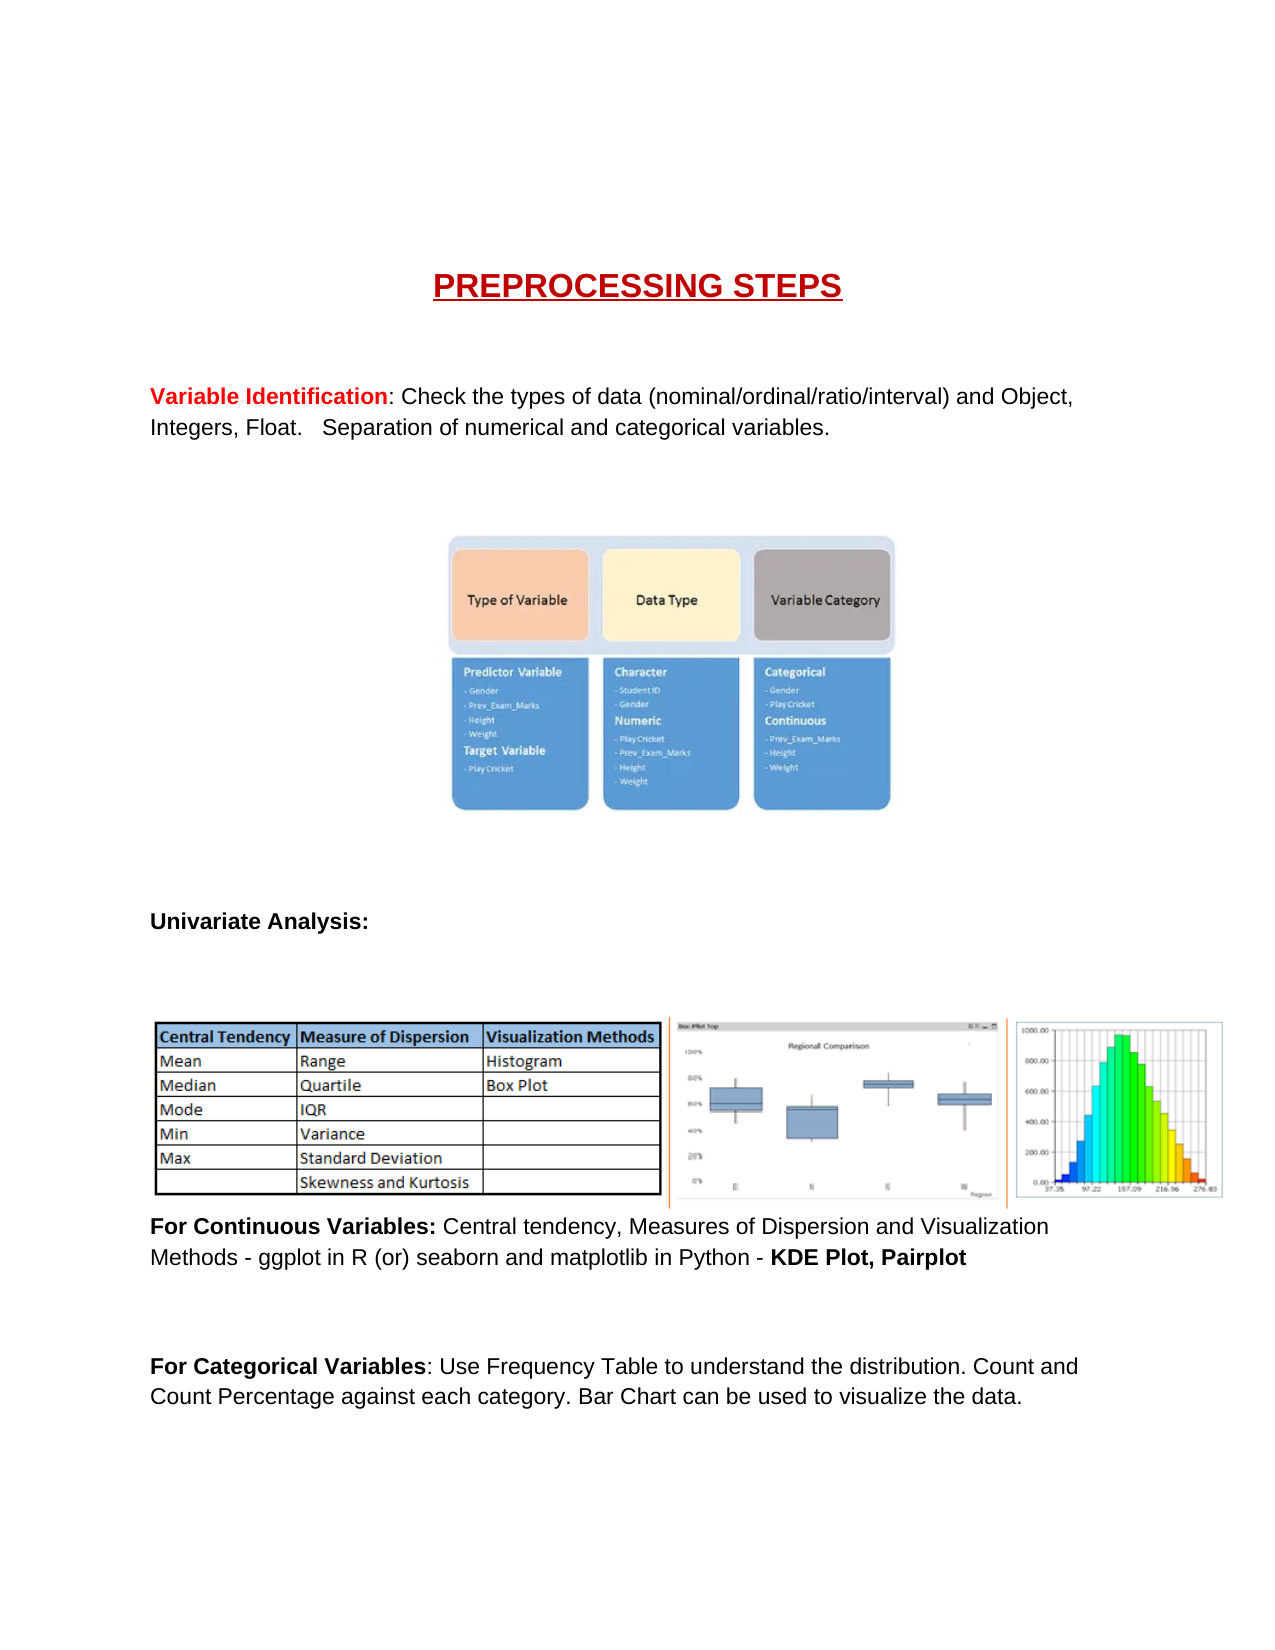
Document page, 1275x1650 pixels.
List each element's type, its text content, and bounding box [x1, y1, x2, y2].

text Univariate Analysis: [150, 908, 1125, 934]
text For Continuous Variables: Central tendency, Measures of Dispersion and Visualization Methods - ggplot in R (or) seaborn and matplotlib in Python - KDE Plot, Pairplot [150, 1210, 1125, 1270]
text For Categorical Variables: Use Frequency Table to understand the distribution. Count and Count Percentage against each category. Bar Chart can be used to visualize the data. [150, 1353, 1125, 1409]
picture [433, 522, 917, 825]
text PREPROCESSING STEPS [150, 266, 1125, 304]
text Variable Identification: Check the types of data (nominal/ordinal/ratio/interval) and Object, Integers, Float. Separation of numerical and categorical variables. [150, 383, 1125, 440]
picture [150, 1017, 1229, 1210]
